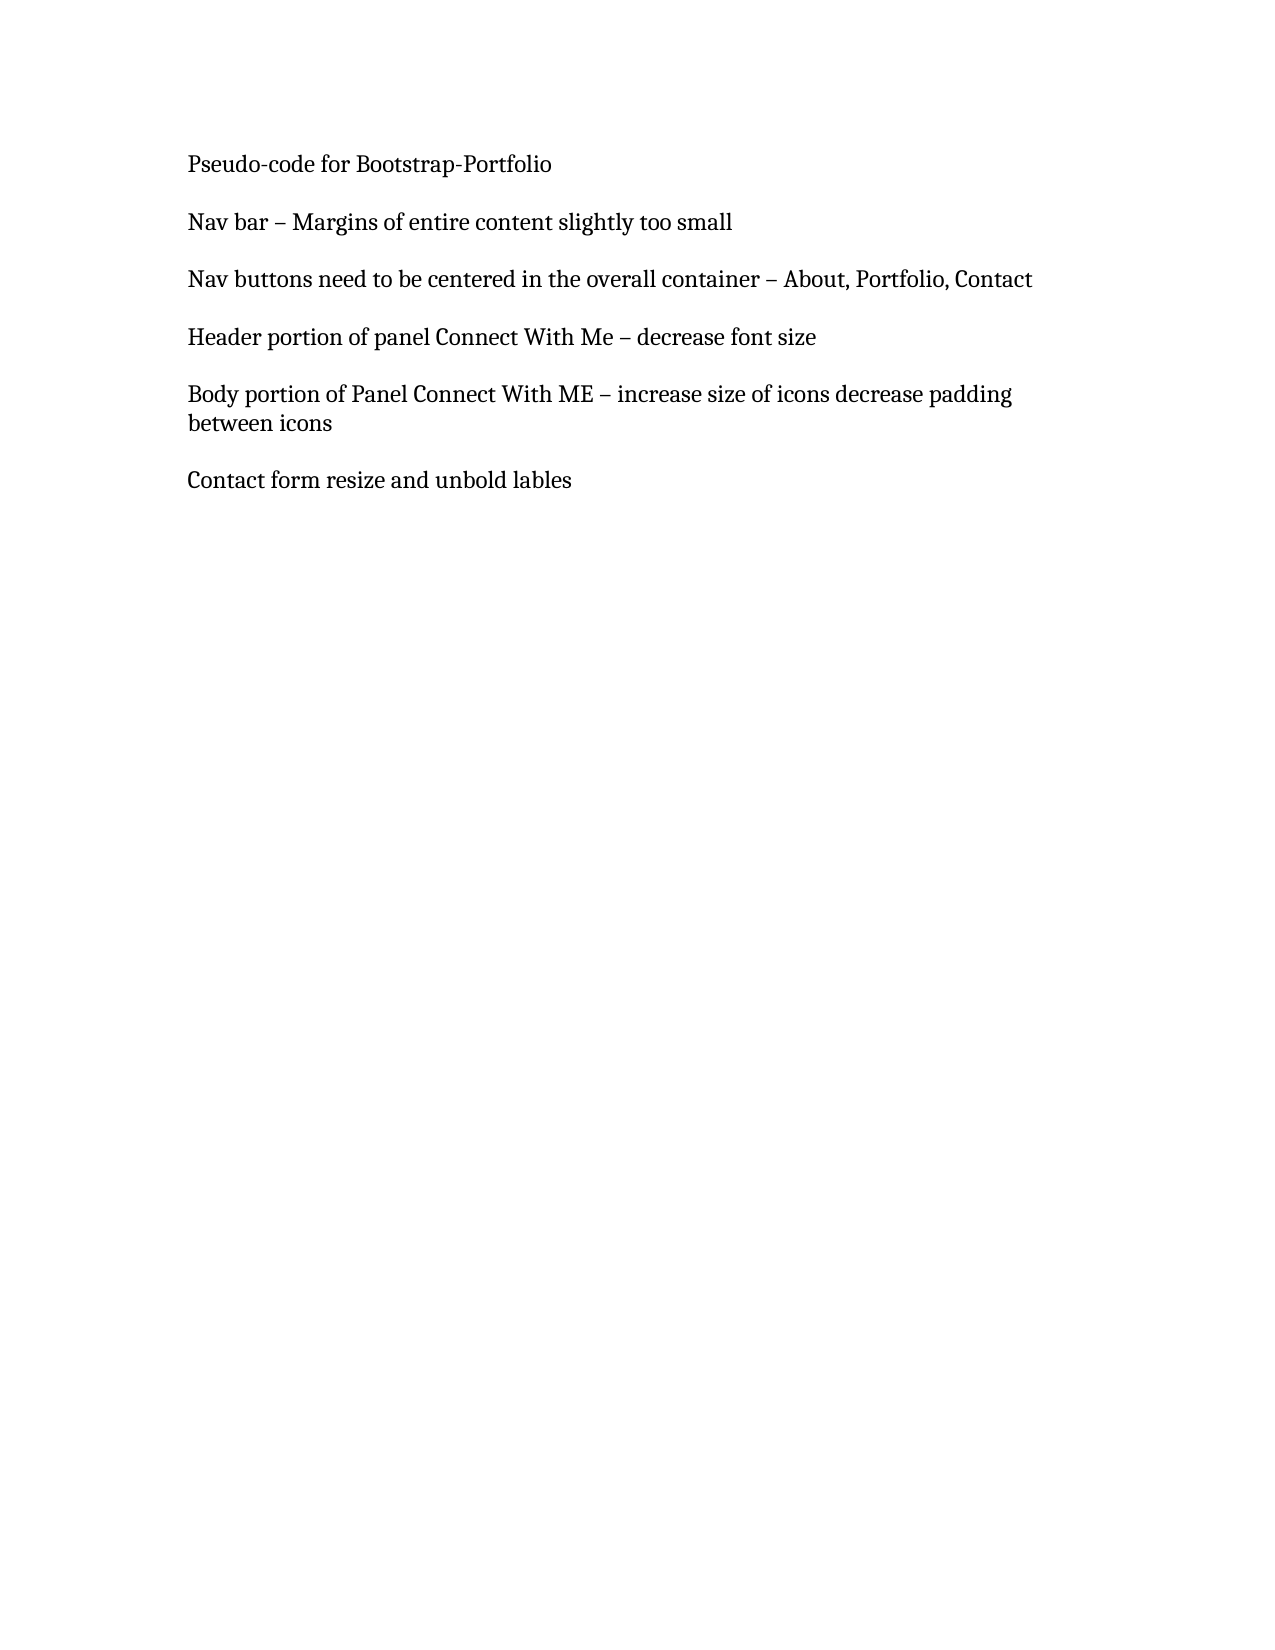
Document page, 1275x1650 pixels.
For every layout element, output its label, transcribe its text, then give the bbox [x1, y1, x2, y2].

text Body portion of Panel Connect With ME – increase size of icons decrease padding between icons [187, 380, 1087, 437]
text Header portion of panel Connect With Me – decrease font size [187, 322, 1087, 351]
text Pseudo-code for Bootstrap-Portfolio [187, 150, 1087, 179]
text Nav bar – Margins of entire content slightly too small [187, 207, 1087, 236]
text Nav buttons need to be centered in the overall container – About, Portfolio, Contact [187, 265, 1087, 294]
text Contact form resize and unbold lables [187, 466, 1087, 495]
